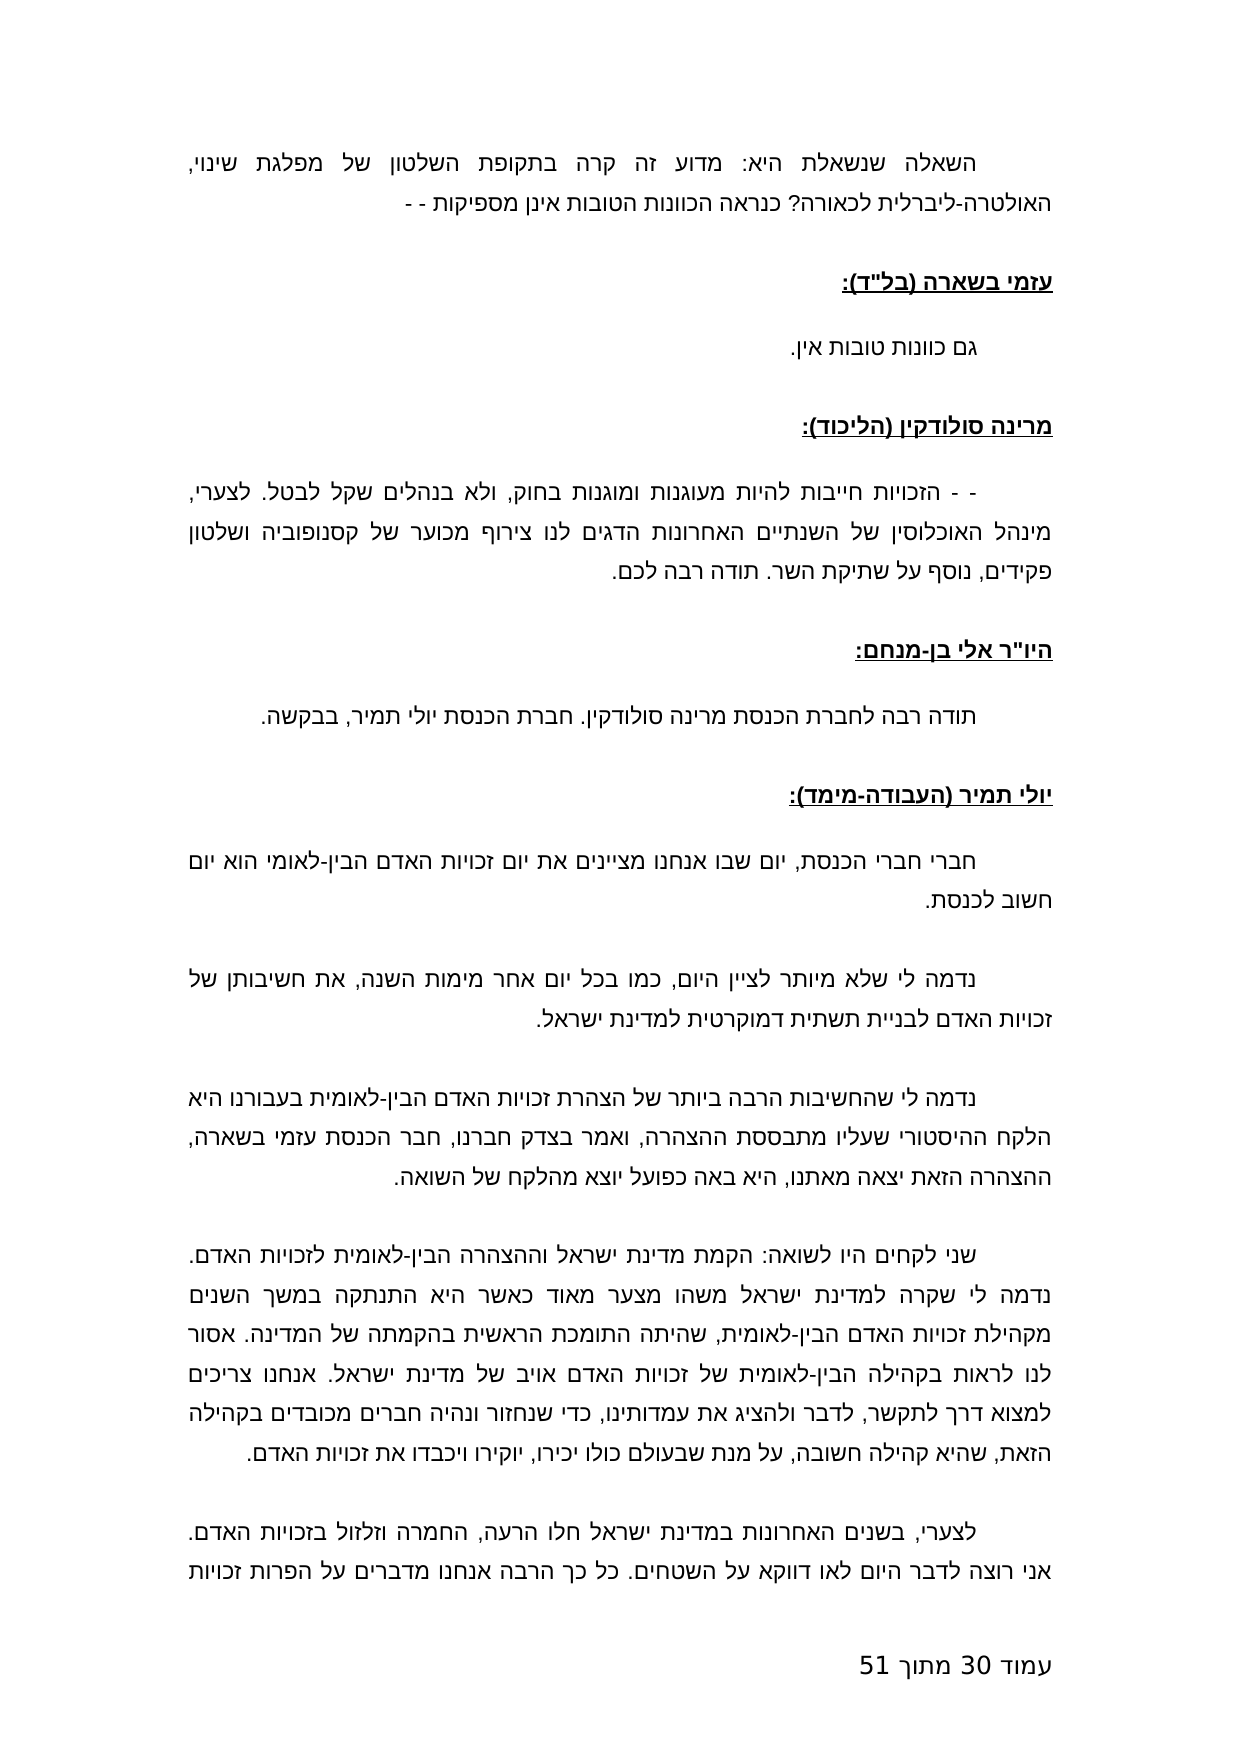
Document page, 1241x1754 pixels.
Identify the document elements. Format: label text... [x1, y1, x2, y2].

text השאלה שנשאלת היא: מדוע זה קרה בתקופת השלטון של מפלגת שינוי, האולטרה-ליברלית לכאורה? כנראה הכוונות הטובות אינן מספיקות - - [187, 150, 1053, 216]
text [187, 1519, 1053, 1584]
text היו"ר אלי בן-מנחם: [187, 637, 1053, 663]
text חברי חברי הכנסת, יום שבו אנחנו מציינים את יום זכויות האדם הבין-לאומי הוא יום חשוב לכנסת. [187, 848, 1053, 913]
text מרינה סולודקין (הליכוד): [187, 413, 1053, 439]
text יולי תמיר (העבודה-מימד): [187, 782, 1053, 808]
text נדמה לי שלא מיותר לציין היום, כמו בכל יום אחר מימות השנה, את חשיבותן של זכויות האדם לבניית תשתית דמוקרטית למדינת ישראל. [187, 966, 1053, 1032]
text שני לקחים היו לשואה: הקמת מדינת ישראל וההצהרה הבין-לאומית לזכויות האדם. נדמה לי שקרה למדינת ישראל משהו מצער מאוד כאשר היא התנתקה במשך השנים מקהילת זכויות האדם הבין-לאומית, שהיתה התומכת הראשית בהקמתה של המדינה. אסור לנו לראות בקהילה הבין-לאומית של זכויות האדם אויב של מדינת ישראל. אנחנו צריכים למצוא דרך לתקשר, לדבר ולהציג את עמדותינו, כדי שנחזור ונהיה חברים מכובדים בקהילה הזאת, שהיא קהילה חשובה, על מנת שבעולם כולו יכירו, יוקירו ויכבדו את זכויות האדם. [187, 1242, 1053, 1466]
text נדמה לי שהחשיבות הרבה ביותר של הצהרת זכויות האדם הבין-לאומית בעבורנו היא הלקח ההיסטורי שעליו מתבססת ההצהרה, ואמר בצדק חברנו, חבר הכנסת עזמי בשארה, ההצהרה הזאת יצאה מאתנו, היא באה כפועל יוצא מהלקח של השואה. [187, 1084, 1053, 1190]
text גם כוונות טובות אין. [187, 334, 1053, 361]
text תודה רבה לחברת הכנסת מרינה סולודקין. חברת הכנסת יולי תמיר, בבקשה. [187, 703, 1053, 729]
text עזמי בשארה (בל"ד): [187, 268, 1053, 295]
text - - הזכויות חייבות להיות מעוגנות ומוגנות בחוק, ולא בנהלים שקל לבטל. לצערי, מינהל האוכלוסין של השנתיים האחרונות הדגים לנו צירוף מכוער של קסנופוביה ושלטון פקידים, נוסף על שתיקת השר. תודה רבה לכם. [187, 479, 1053, 584]
